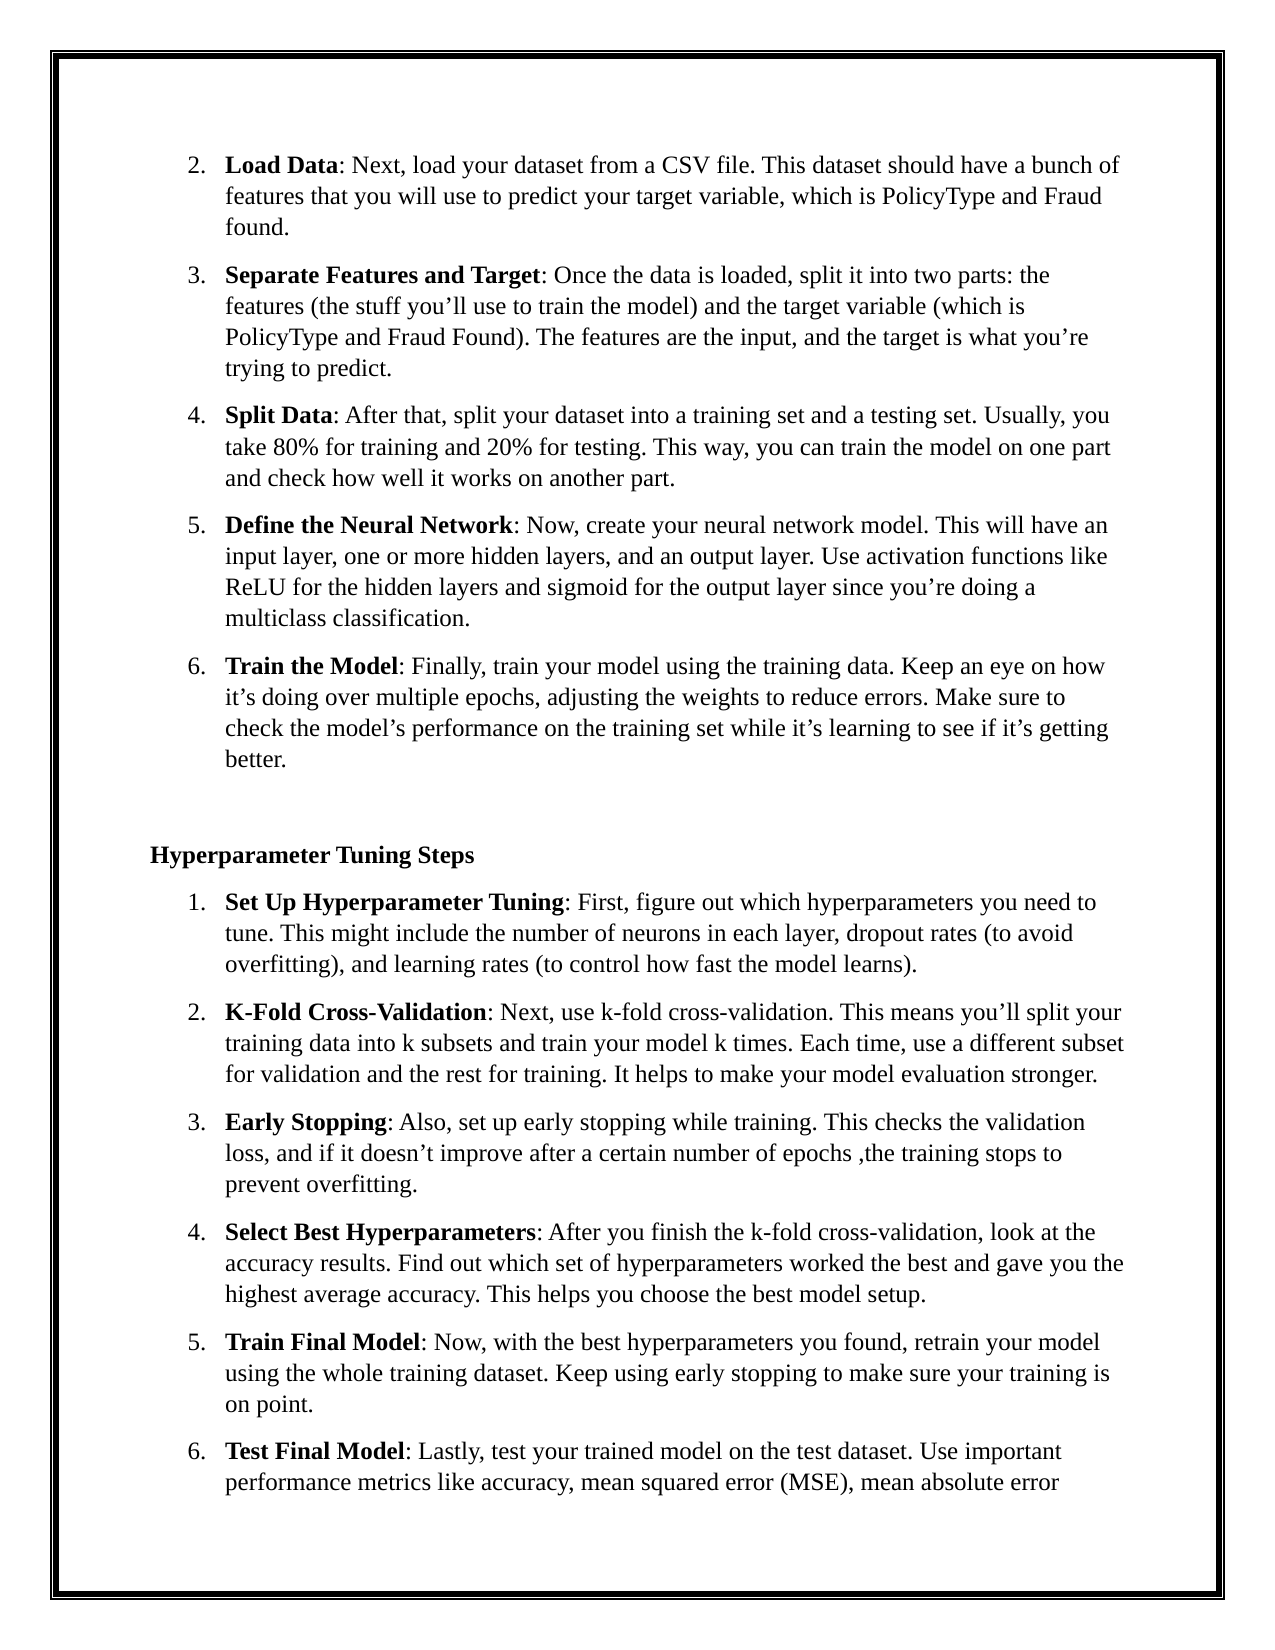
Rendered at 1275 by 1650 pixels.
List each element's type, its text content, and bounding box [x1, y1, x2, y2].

list Train the Model: Finally, train your model using the training data. Keep an eye on how it’s doing over multiple epochs, adjusting the weights to reduce errors. Make sure to check the model’s performance on the training set while it’s learning to see if it’s getting better. [187, 651, 1125, 773]
list Train Final Model: Now, with the best hyperparameters you found, retrain your model using the whole training dataset. Keep using early stopping to make sure your training is on point. [187, 1327, 1125, 1417]
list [187, 1436, 1125, 1496]
text Hyperparameter Tuning Steps [150, 840, 1125, 868]
list Separate Features and Target: Once the data is loaded, split it into two parts: the features (the stuff you’ll use to train the model) and the target variable (which is PolicyType and Fraud Found). The features are the input, and the target is what you’re trying to predict. [187, 260, 1125, 382]
list Set Up Hyperparameter Tuning: First, figure out which hyperparameters you need to tune. This might include the number of neurons in each layer, dropout rates (to avoid overfitting), and learning rates (to control how fast the model learns). [187, 887, 1125, 978]
list Select Best Hyperparameters: After you finish the k-fold cross-validation, look at the accuracy results. Find out which set of hyperparameters worked the best and gave you the highest average accuracy. This helps you choose the best model setup. [187, 1217, 1125, 1308]
list Split Data: After that, split your dataset into a training set and a testing set. Usually, you take 80% for training and 20% for testing. This way, you can train the model on one part and check how well it works on another part. [187, 401, 1125, 491]
list Define the Neural Network: Now, create your neural network model. This will have an input layer, one or more hidden layers, and an output layer. Use activation functions like ReLU for the hidden layers and sigmoid for the output layer since you’re doing a multiclass classification. [187, 510, 1125, 632]
list Early Stopping: Also, set up early stopping while training. This checks the validation loss, and if it doesn’t improve after a certain number of epochs ,the training stops to prevent overfitting. [187, 1107, 1125, 1198]
list Load Data: Next, load your dataset from a CSV file. This dataset should have a bunch of features that you will use to predict your target variable, which is PolicyType and Fraud found. [187, 150, 1125, 241]
list K-Fold Cross-Validation: Next, use k-fold cross-validation. This means you’ll split your training data into k subsets and train your model k times. Each time, use a different subset for validation and the rest for training. It helps to make your model evaluation stronger. [187, 997, 1125, 1088]
